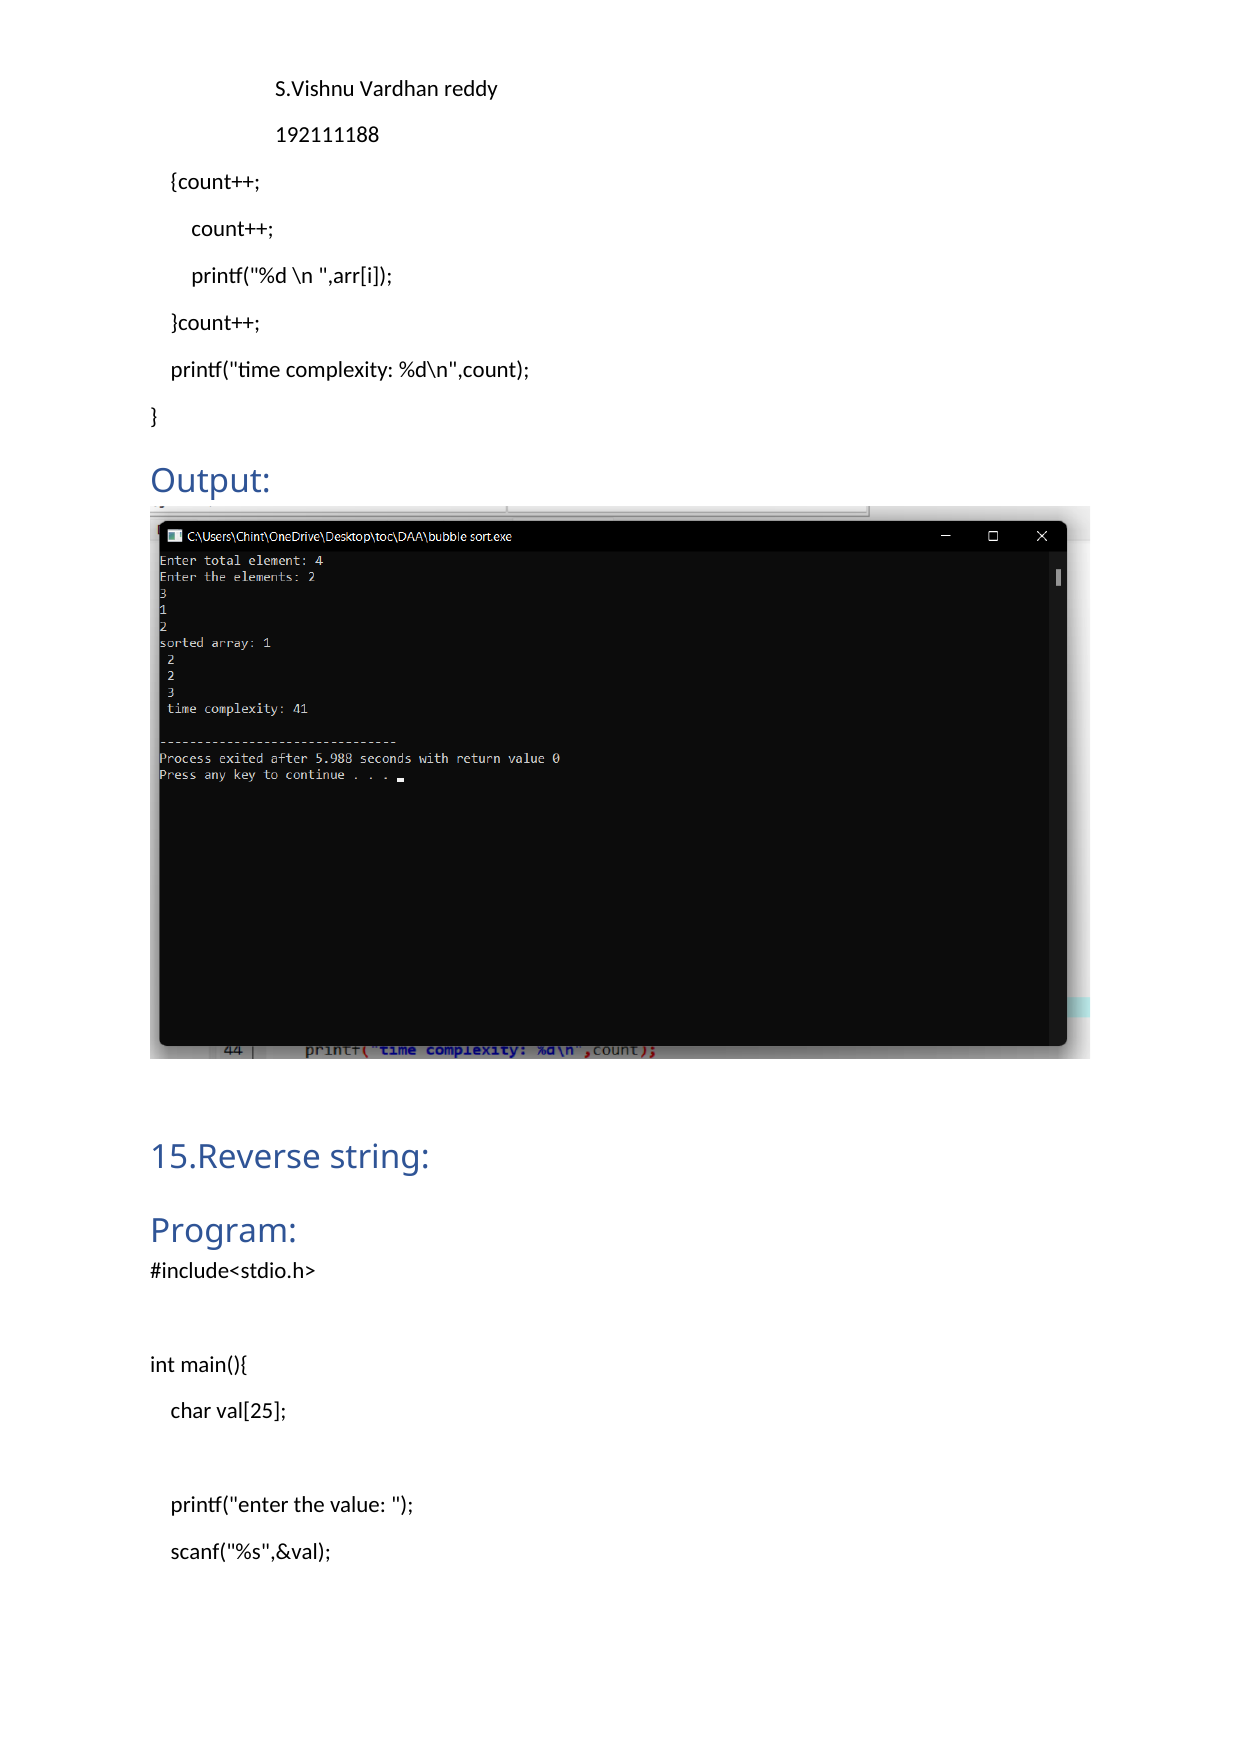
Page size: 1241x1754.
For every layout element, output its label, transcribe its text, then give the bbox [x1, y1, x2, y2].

text scanf("%s",&val); [150, 1537, 1090, 1565]
text {count++; [150, 167, 1090, 195]
subtitle Output: [150, 457, 1090, 502]
text } [150, 402, 1090, 430]
text printf("%d \n ",arr[i]); [150, 261, 1090, 289]
subtitle Program: [150, 1207, 1090, 1252]
text int main(){ [150, 1350, 1090, 1378]
text printf("time complexity: %d\n",count); [150, 355, 1090, 383]
text count++; [150, 214, 1090, 242]
subtitle 15.Reverse string: [150, 1133, 1090, 1178]
text #include<stdio.h> [150, 1256, 1090, 1284]
text printf("enter the value: "); [150, 1490, 1090, 1518]
text char val[25]; [150, 1397, 1090, 1424]
picture [150, 506, 1091, 1059]
text }count++; [150, 308, 1090, 336]
